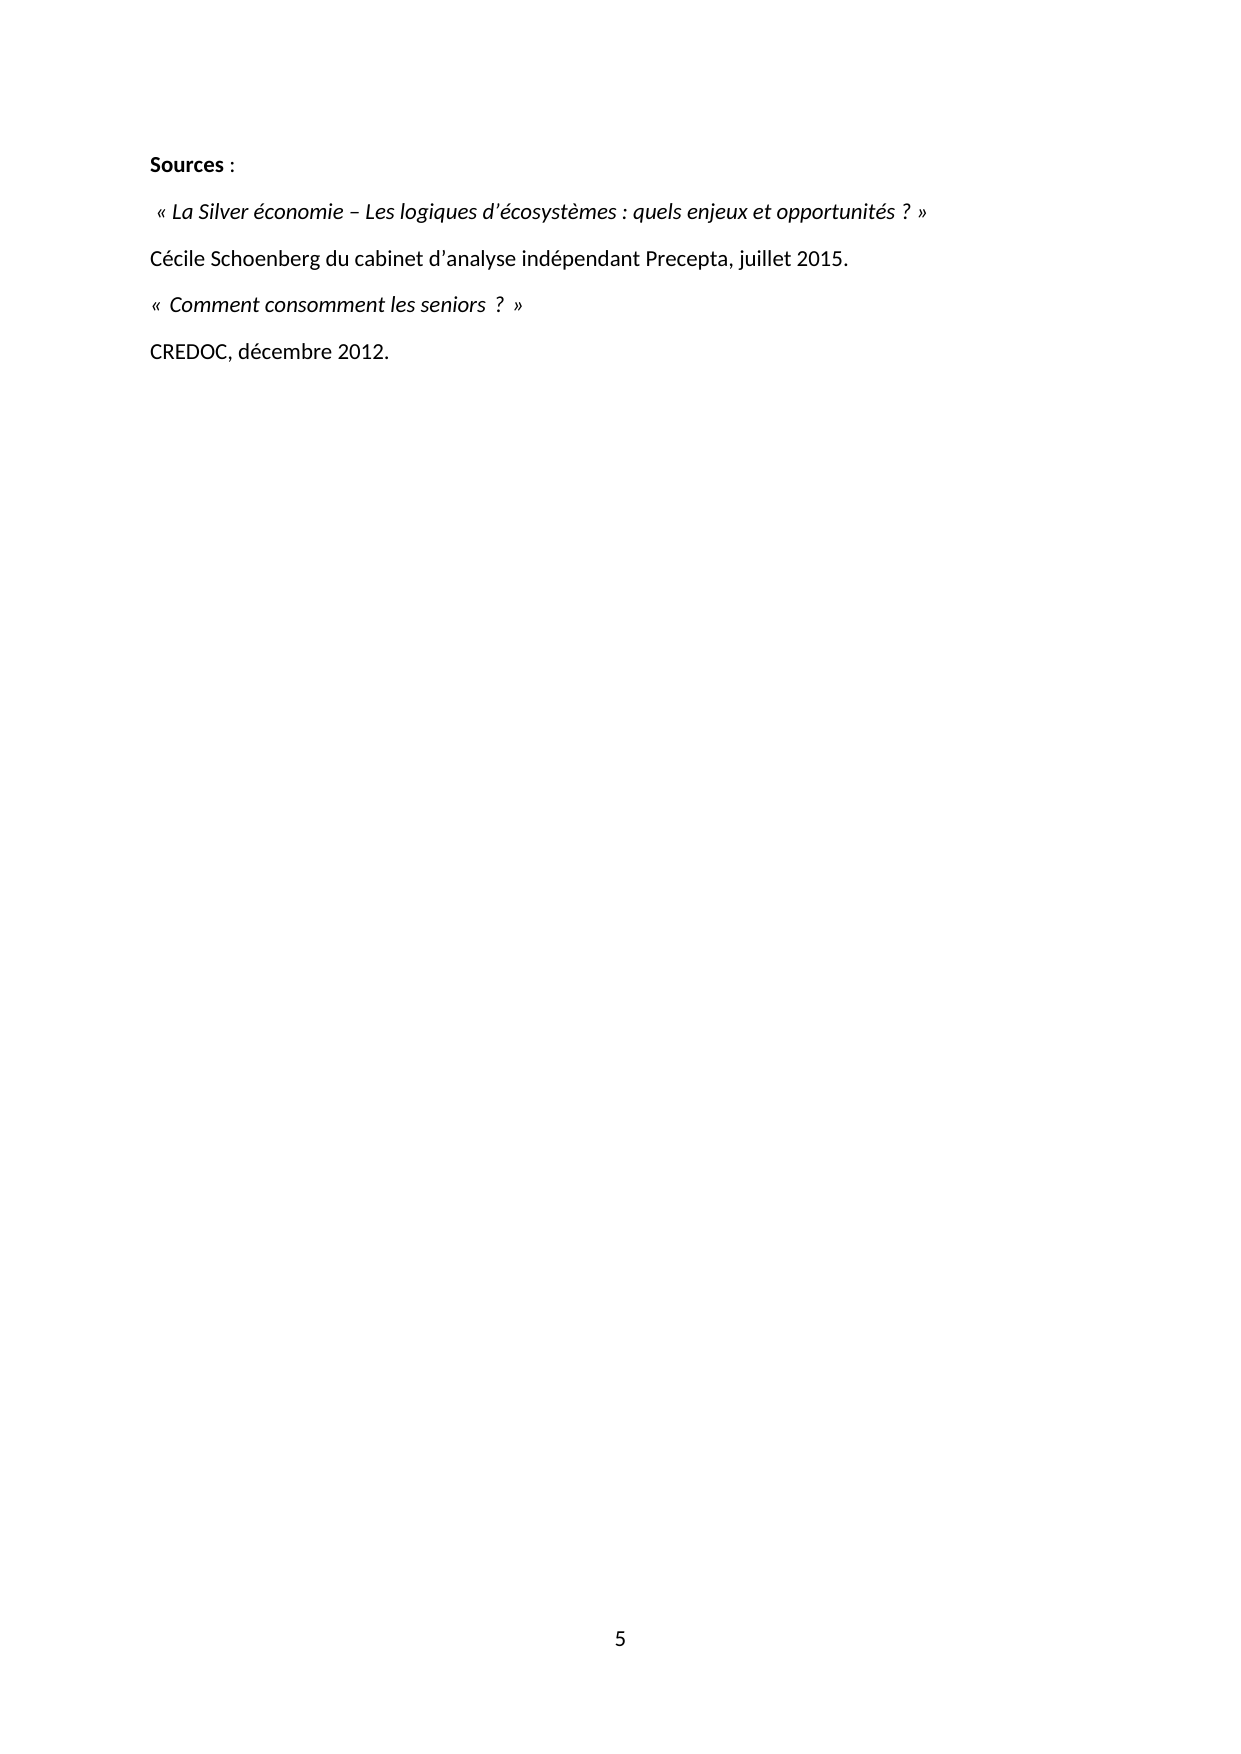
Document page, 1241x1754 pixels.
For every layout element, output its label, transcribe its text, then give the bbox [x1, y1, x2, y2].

text Sources : [150, 150, 1090, 178]
text « La Silver économie – Les logiques d’écosystèmes : quels enjeux et opportunités ? » [150, 197, 1090, 225]
text Cécile Schoenberg du cabinet d’analyse indépendant Precepta, juillet 2015. [150, 244, 1090, 272]
text « Comment consomment les seniors ? » [150, 291, 1090, 319]
text CREDOC, décembre 2012. [150, 337, 1090, 366]
